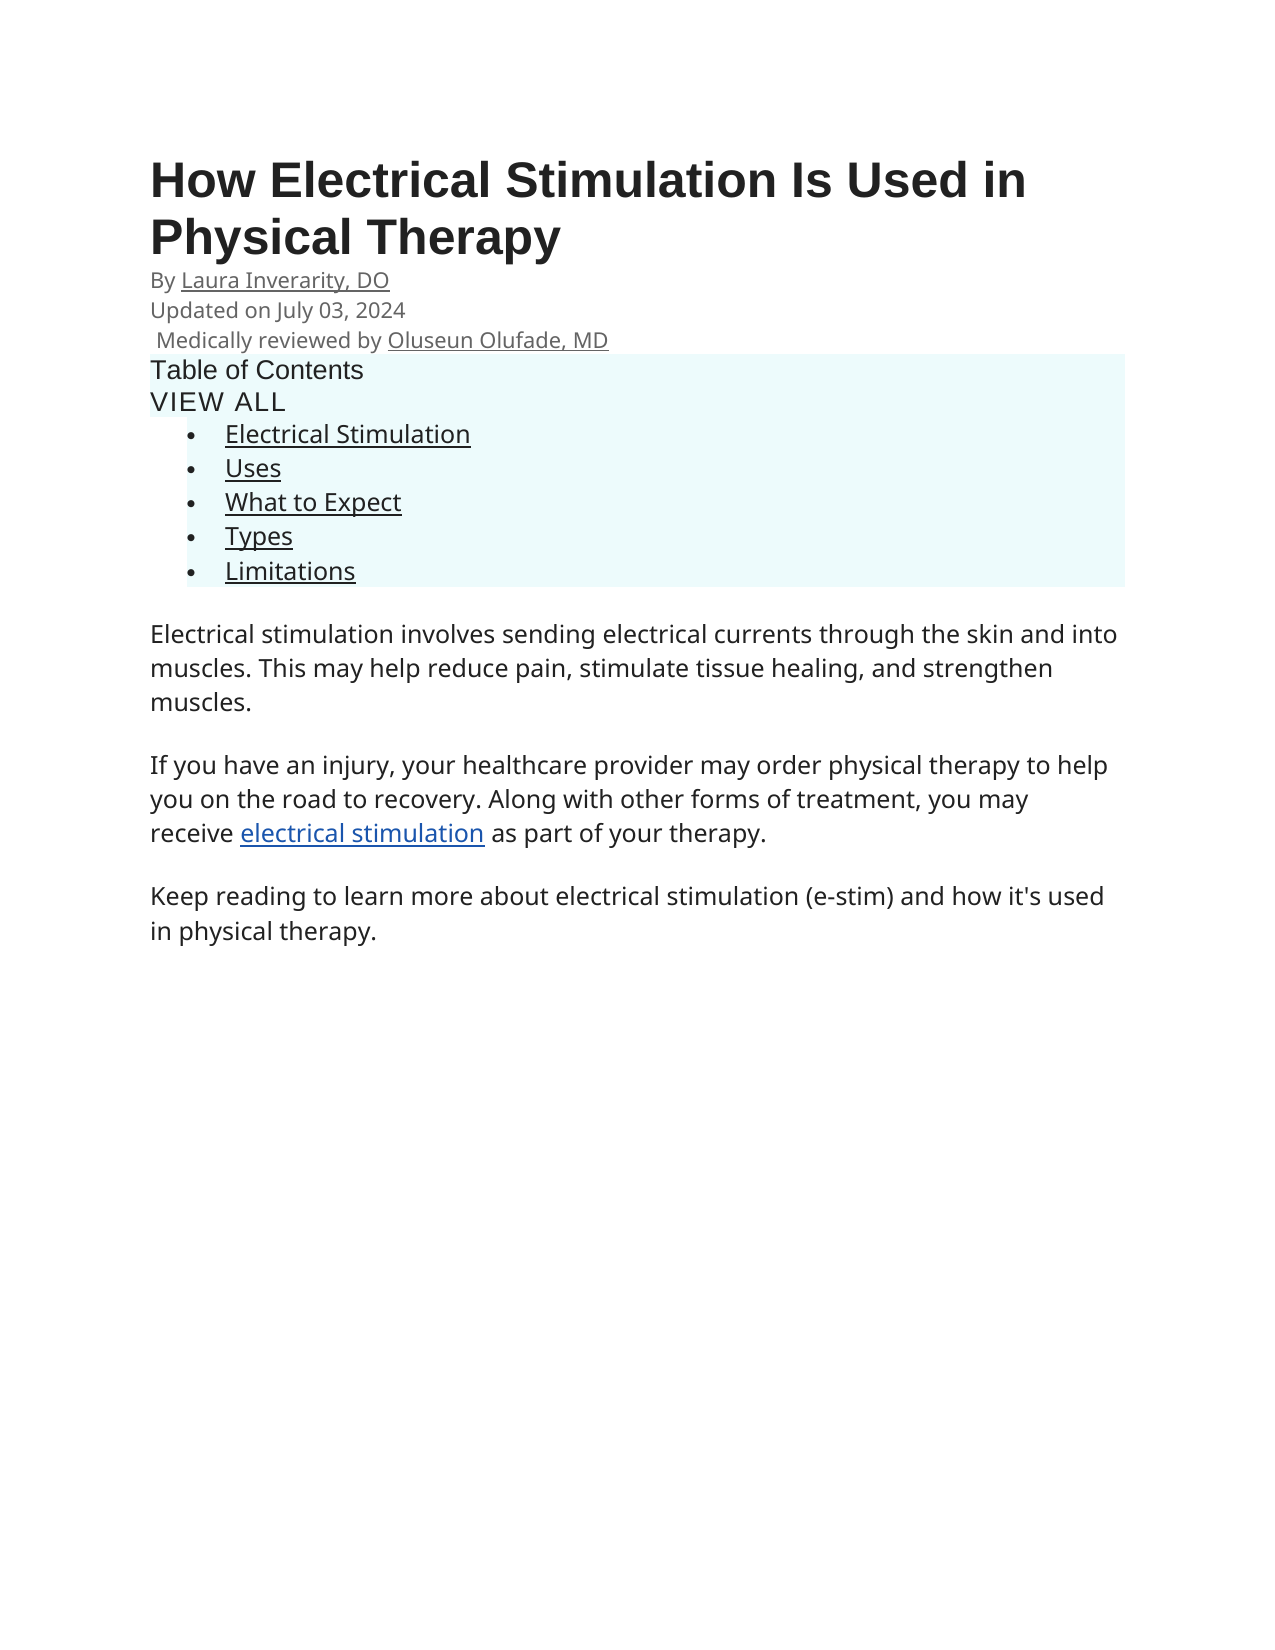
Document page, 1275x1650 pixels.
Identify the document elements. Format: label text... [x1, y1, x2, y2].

list Uses [187, 451, 1125, 485]
text Keep reading to learn more about electrical stimulation (e-stim) and how it's used in physical therapy. [150, 879, 1125, 947]
text Electrical stimulation involves sending electrical currents through the skin and into muscles. This may help reduce pain, stimulate tissue healing, and strengthen muscles. [150, 616, 1125, 718]
text Updated on July 03, 2024 [150, 295, 1125, 324]
text By Laura Inverarity, DO [150, 265, 1125, 295]
list Types [187, 519, 1125, 553]
text How Electrical Stimulation Is Used in Physical Therapy [150, 150, 1125, 265]
list What to Expect [187, 485, 1125, 519]
list Limitations [187, 553, 1125, 587]
list Electrical Stimulation [187, 417, 1125, 451]
text View All [150, 386, 1125, 417]
text If you have an injury, your healthcare provider may order physical therapy to help you on the road to recovery. Along with other forms of treatment, you may receive electrical stimulation as part of your therapy. [150, 748, 1125, 850]
text Medically reviewed by Oluseun Olufade, MD [150, 324, 1125, 354]
text Table of Contents [150, 354, 1125, 386]
